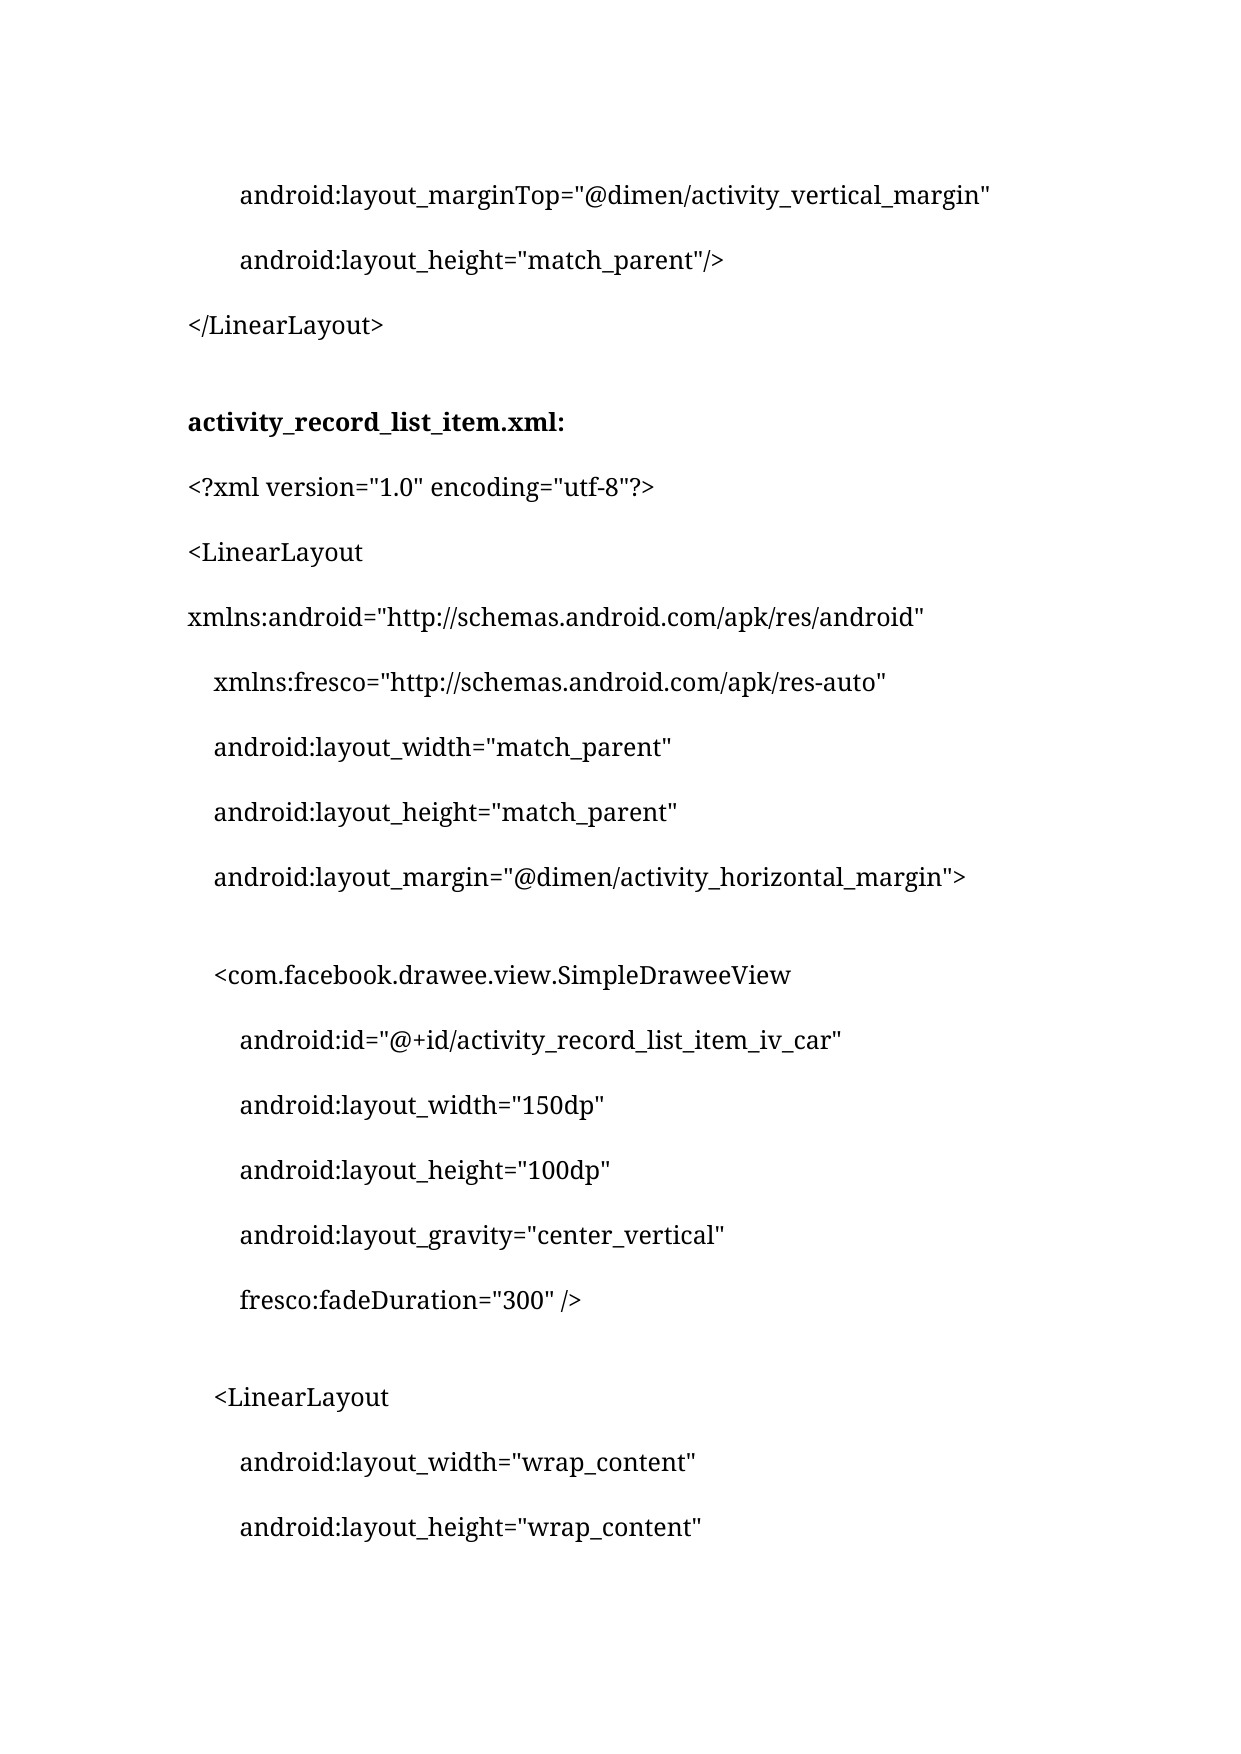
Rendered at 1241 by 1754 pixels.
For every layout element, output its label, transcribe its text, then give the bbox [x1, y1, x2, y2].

text xmlns:fresco="http://schemas.android.com/apk/res-auto" [187, 649, 1053, 714]
text <com.facebook.drawee.view.SimpleDraweeView [187, 942, 1053, 1007]
text <LinearLayout [187, 1364, 1053, 1429]
text <LinearLayout xmlns:android="http://schemas.android.com/apk/res/android" [187, 519, 1053, 649]
text fresco:fadeDuration="300" /> [187, 1267, 1053, 1332]
text android:layout_height="match_parent" [187, 779, 1053, 844]
text activity_record_list_item.xml: [187, 389, 1053, 454]
text android:layout_margin="@dimen/activity_horizontal_margin"> [187, 844, 1053, 909]
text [187, 1202, 1053, 1267]
text android:layout_height="wrap_content" [187, 1494, 1053, 1559]
text <?xml version="1.0" encoding="utf-8"?> [187, 454, 1053, 519]
text android:layout_width="match_parent" [187, 714, 1053, 779]
text android:layout_marginTop="@dimen/activity_vertical_margin" [187, 162, 1053, 227]
text android:layout_height="match_parent"/> [187, 227, 1053, 292]
text </LinearLayout> [187, 292, 1053, 357]
text android:layout_height="100dp" [187, 1137, 1053, 1202]
text android:layout_width="wrap_content" [187, 1429, 1053, 1494]
text android:id="@+id/activity_record_list_item_iv_car" [187, 1007, 1053, 1072]
text android:layout_width="150dp" [187, 1072, 1053, 1137]
